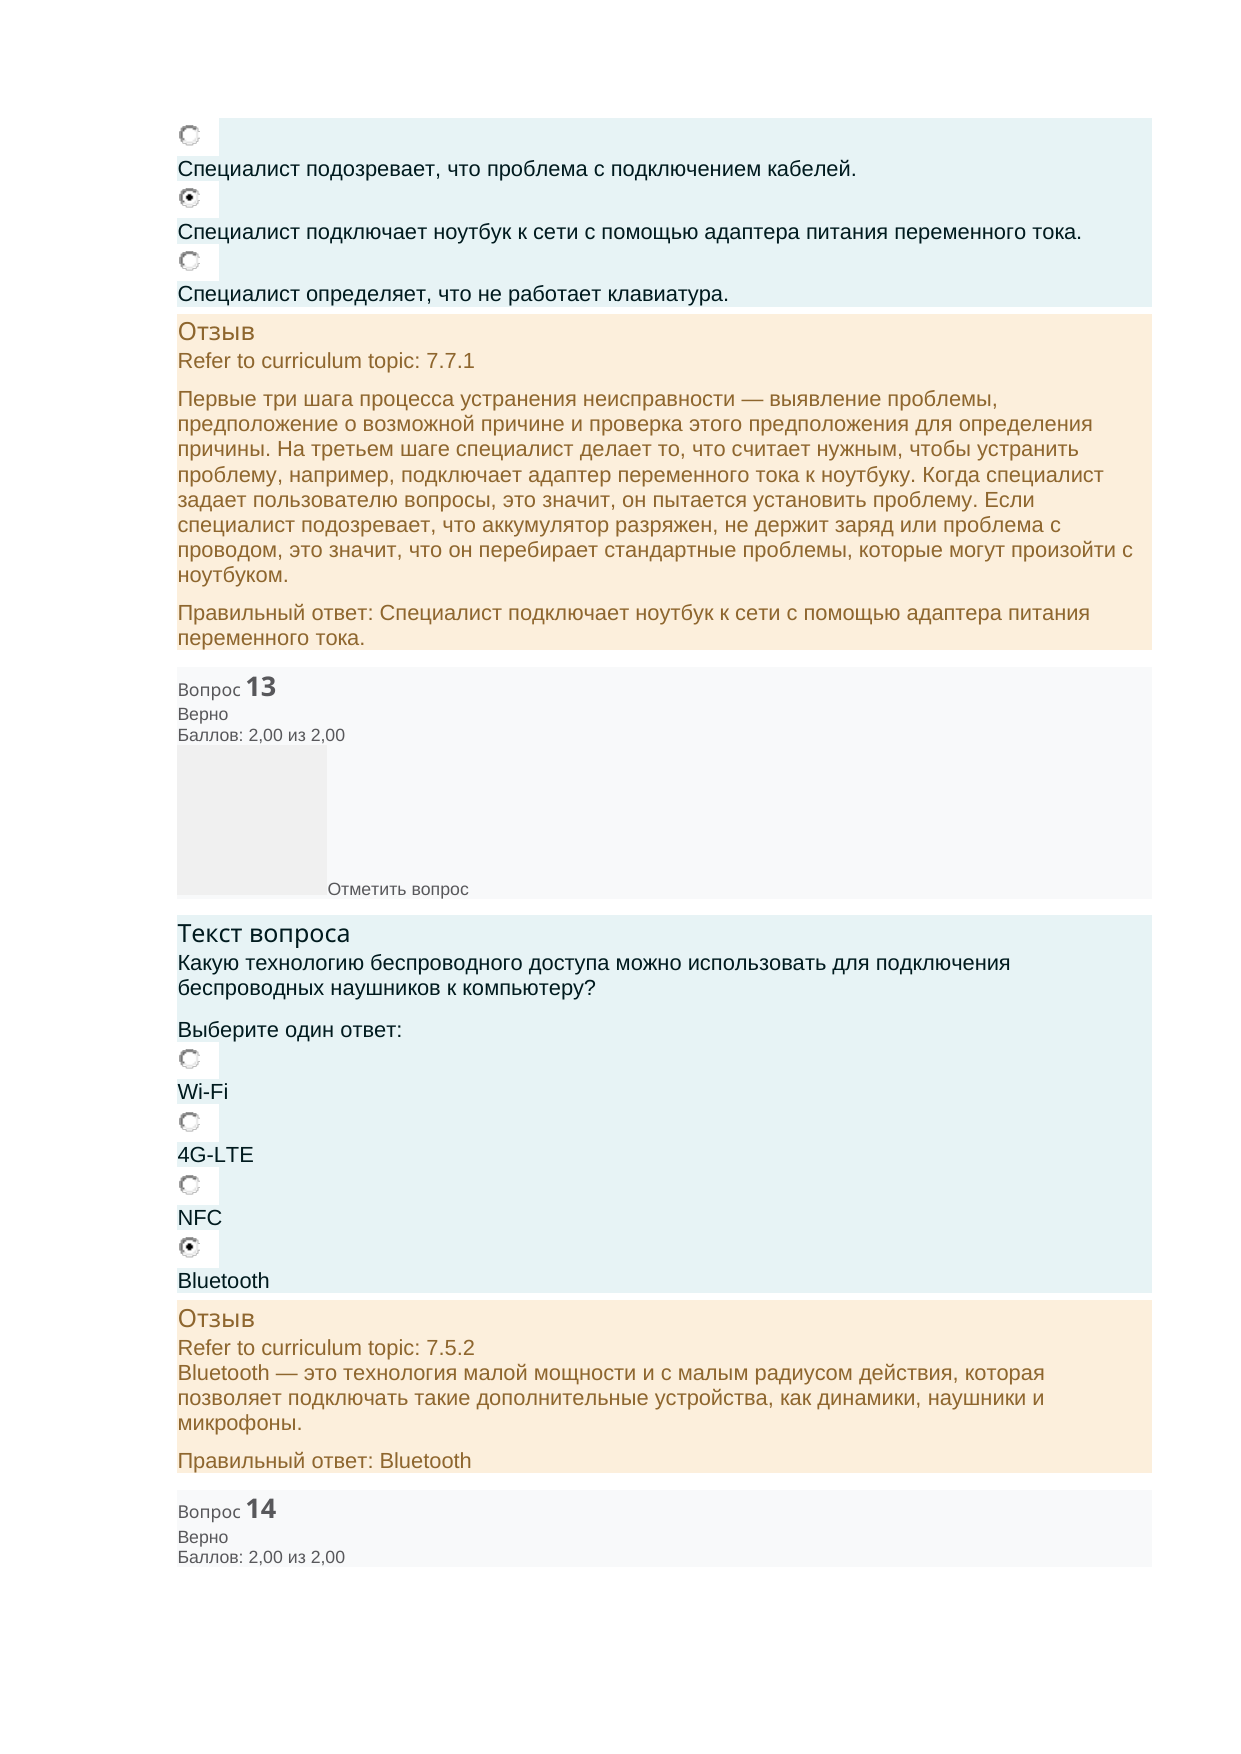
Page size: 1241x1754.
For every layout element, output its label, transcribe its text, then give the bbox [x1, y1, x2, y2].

text Wi-Fi [177, 1079, 1152, 1104]
text Баллов: 2,00 из 2,00 [177, 724, 1152, 745]
text Специалист определяет, что не работает клавиатура. [177, 281, 1152, 307]
text Верно [177, 1527, 1152, 1547]
text Вопрос 14 [177, 1490, 1152, 1527]
text Отметить вопрос [177, 745, 1152, 899]
text Специалист подключает ноутбук к сети с помощью адаптера питания переменного тока. [177, 218, 1152, 244]
text Правильный ответ: Bluetooth [177, 1448, 1152, 1473]
text Верно [177, 704, 1152, 724]
text Bluetooth [177, 1268, 1152, 1293]
text Отзыв [177, 1300, 1152, 1334]
text Текст вопроса [177, 915, 1152, 949]
text Баллов: 2,00 из 2,00 [177, 1547, 1152, 1567]
text 4G-LTE [177, 1142, 1152, 1167]
text Правильный ответ: Специалист подключает ноутбук к сети с помощью адаптера питания переменного тока. [177, 600, 1152, 650]
text NFC [177, 1205, 1152, 1230]
text Первые три шага процесса устранения неисправности — выявление проблемы, предположение о возможной причине и проверка этого предположения для определения причины. На третьем шаге специалист делает то, что считает нужным, чтобы устранить проблему, например, подключает адаптер переменного тока к ноутбуку. Когда специалист задает пользователю вопросы, это значит, он пытается установить проблему. Если специалист подозревает, что аккумулятор разряжен, не держит заряд или проблема с проводом, это значит, что он перебирает стандартные проблемы, которые могут произойти с ноутбуком. [177, 386, 1152, 587]
text Какую технологию беспроводного доступа можно использовать для подключения беспроводных наушников к компьютеру? [177, 949, 1152, 1000]
text Refer to curriculum topic: 7.5.2 Bluetooth — это технология малой мощности и с малым радиусом действия, которая позволяет подключать такие дополнительные устройства, как динамики, наушники и микрофоны. [177, 1334, 1152, 1435]
text Выберите один ответ: [177, 1016, 1152, 1042]
text Вопрос 13 [177, 667, 1152, 704]
text Специалист подозревает, что проблема с подключением кабелей. [177, 156, 1152, 181]
text Refer to curriculum topic: 7.7.1 [177, 348, 1152, 373]
text Отзыв [177, 314, 1152, 348]
